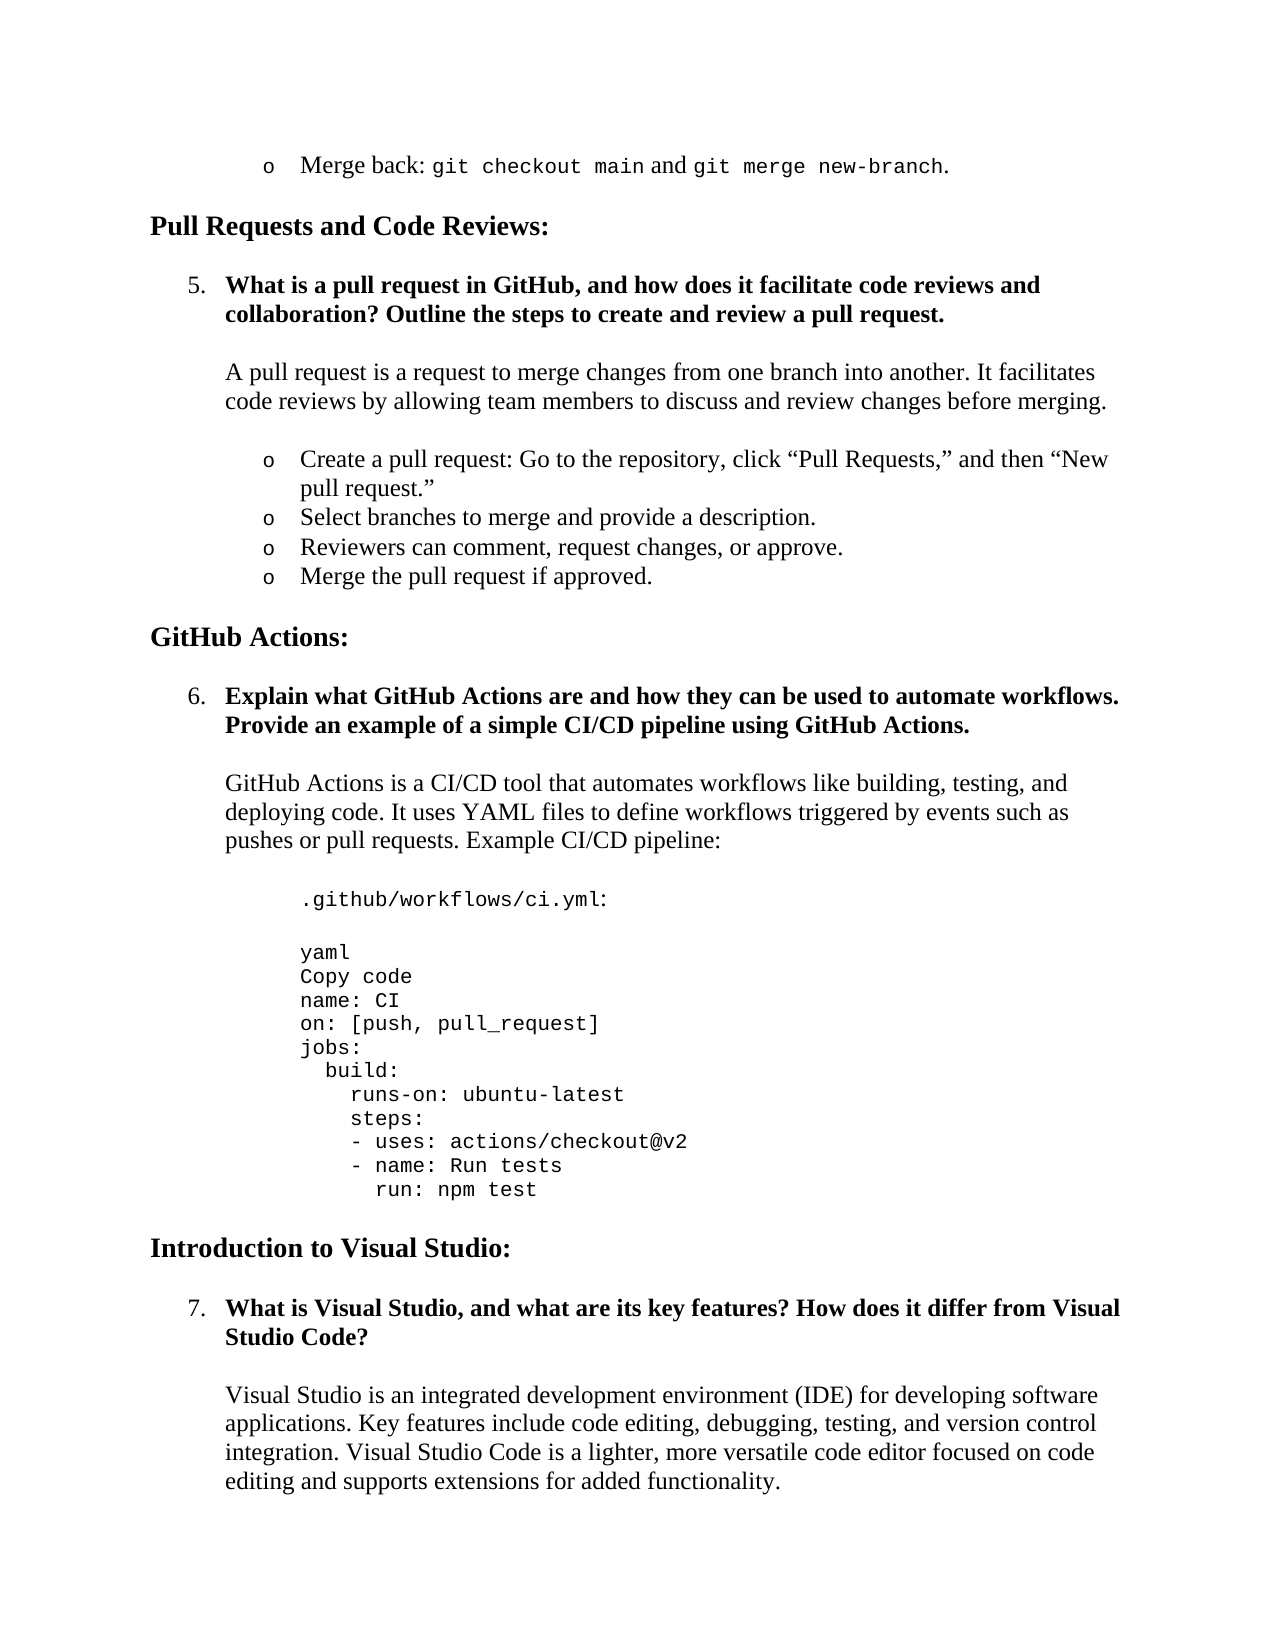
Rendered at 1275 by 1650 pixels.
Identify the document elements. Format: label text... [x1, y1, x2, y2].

list Merge back: git checkout main and git merge new-branch. [262, 150, 1125, 179]
text Copy code [300, 966, 1125, 989]
text GitHub Actions is a CI/CD tool that automates workflows like building, testing, and deploying code. It uses YAML files to define workflows triggered by events such as pushes or pull requests. Example CI/CD pipeline: [225, 768, 1125, 854]
text - name: Run tests [300, 1155, 1125, 1179]
list Create a pull request: Go to the repository, click “Pull Requests,” and then “New pull request.” [262, 444, 1125, 502]
text Introduction to Visual Studio: [150, 1232, 1125, 1264]
list Reviewers can comment, request changes, or approve. [262, 532, 1125, 561]
text GitHub Actions: [150, 620, 1125, 652]
list Select branches to merge and provide a description. [262, 502, 1125, 532]
text jobs: [300, 1037, 1125, 1061]
text on: [push, pull_request] [300, 1013, 1125, 1037]
text Visual Studio is an integrated development environment (IDE) for developing software applications. Key features include code editing, debugging, testing, and version control integration. Visual Studio Code is a lighter, more versatile code editor focused on code editing and supports extensions for added functionality. [225, 1380, 1125, 1495]
text build: [300, 1061, 1125, 1084]
text - uses: actions/checkout@v2 [300, 1131, 1125, 1155]
list Merge the pull request if approved. [262, 561, 1125, 591]
text Pull Requests and Code Reviews: [150, 209, 1125, 241]
text A pull request is a request to merge changes from one branch into another. It facilitates code reviews by allowing team members to discuss and review changes before merging. [225, 357, 1125, 414]
text .github/workflows/ci.yml: [300, 883, 1125, 913]
text yaml [300, 942, 1125, 966]
list What is a pull request in GitHub, and how does it facilitate code reviews and collaboration? Outline the steps to create and review a pull request. [187, 270, 1125, 328]
list Explain what GitHub Actions are and how they can be used to automate workflows. Provide an example of a simple CI/CD pipeline using GitHub Actions. [187, 681, 1125, 739]
list What is Visual Studio, and what are its key features? How does it differ from Visual Studio Code? [187, 1293, 1125, 1351]
text runs-on: ubuntu-latest [300, 1084, 1125, 1108]
text name: CI [300, 989, 1125, 1013]
text run: npm test [300, 1179, 1125, 1202]
text steps: [300, 1108, 1125, 1131]
